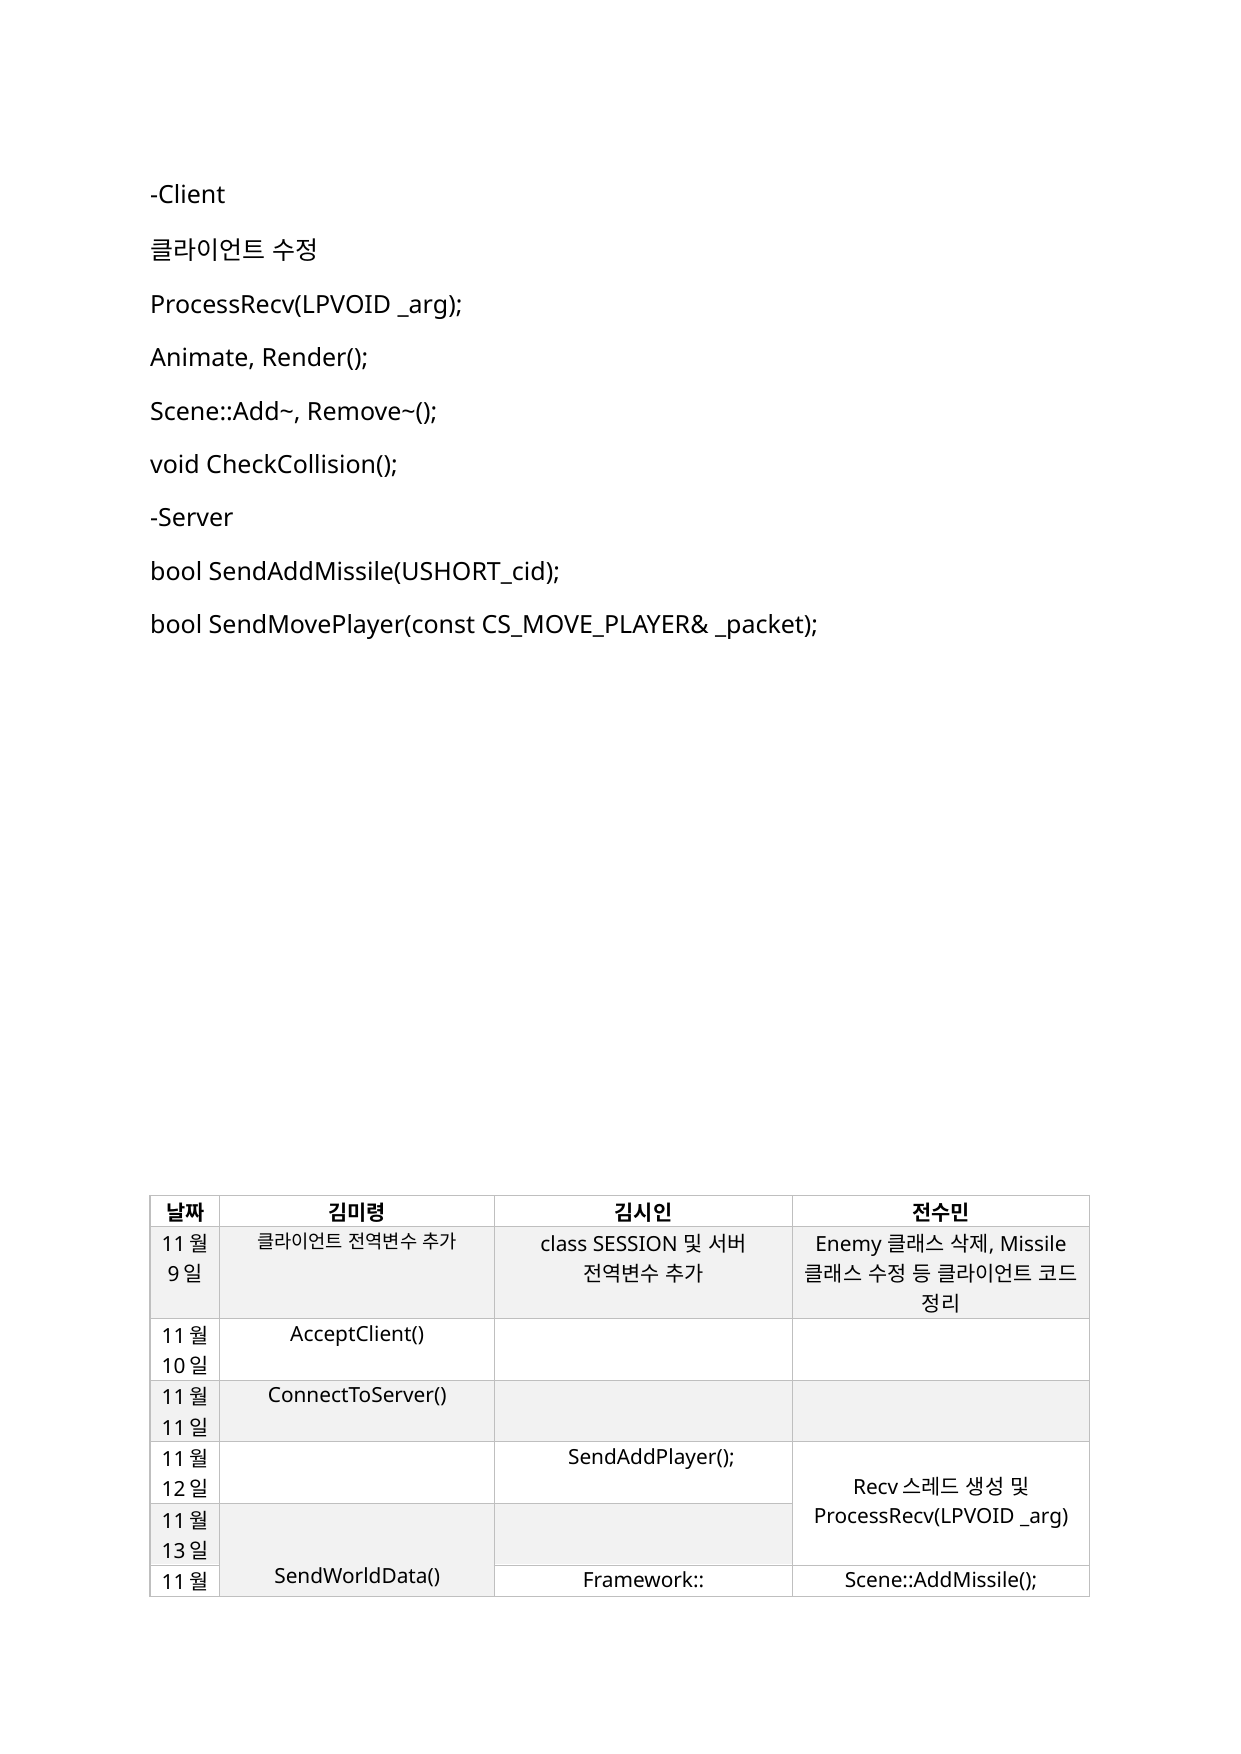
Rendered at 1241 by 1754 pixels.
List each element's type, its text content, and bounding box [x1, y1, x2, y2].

table_cell [495, 1381, 792, 1441]
text void CheckCollision(); [150, 447, 1090, 481]
table_header 전수민 [793, 1196, 1089, 1226]
text -Server [150, 500, 1090, 534]
text ProcessRecv(LPVOID _arg); [150, 286, 1090, 320]
table_cell class SESSION 및 서버 전역변수 추가 [495, 1227, 792, 1318]
table_cell SendAddPlayer(); [495, 1442, 792, 1503]
text 클라이언트 수정 [150, 231, 1090, 267]
table_cell 11월 11일 [151, 1381, 219, 1441]
table_cell 11월 14일 [151, 1566, 219, 1596]
table_cell 11월 10일 [151, 1319, 219, 1379]
text Scene::Add~, Remove~(); [150, 393, 1090, 427]
table_cell Enemy 클래스 삭제, Missile 클래스 수정 등 클라이언트 코드 정리 [793, 1227, 1089, 1318]
text bool SendMovePlayer(const CS_MOVE_PLAYER& _packet); [150, 607, 1090, 641]
table_cell SendWorldData() [220, 1504, 494, 1596]
table_cell [220, 1442, 494, 1503]
table_header 김시인 [495, 1196, 792, 1226]
table_cell 11월 9일 [151, 1227, 219, 1318]
table_cell [495, 1504, 792, 1564]
text bool SendAddMissile(USHORT_cid); [150, 553, 1090, 588]
table_cell 11월 13일 [151, 1504, 219, 1564]
table_header 날짜 [151, 1196, 219, 1226]
table_cell [793, 1319, 1089, 1379]
text -Client [150, 177, 1090, 211]
table_cell Recv스레드 생성 및ProcessRecv(LPVOID _arg) [793, 1442, 1089, 1564]
table_cell [495, 1319, 792, 1379]
table_cell 11월 12일 [151, 1442, 219, 1503]
table_cell [793, 1381, 1089, 1441]
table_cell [495, 1566, 792, 1596]
table_cell ConnectToServer() [220, 1381, 494, 1441]
table_cell 클라이언트 전역변수 추가 [220, 1227, 494, 1318]
table_cell AcceptClient() [220, 1319, 494, 1379]
table_header 김미령 [220, 1196, 494, 1226]
text Animate, Render(); [150, 340, 1090, 374]
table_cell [793, 1566, 1089, 1596]
